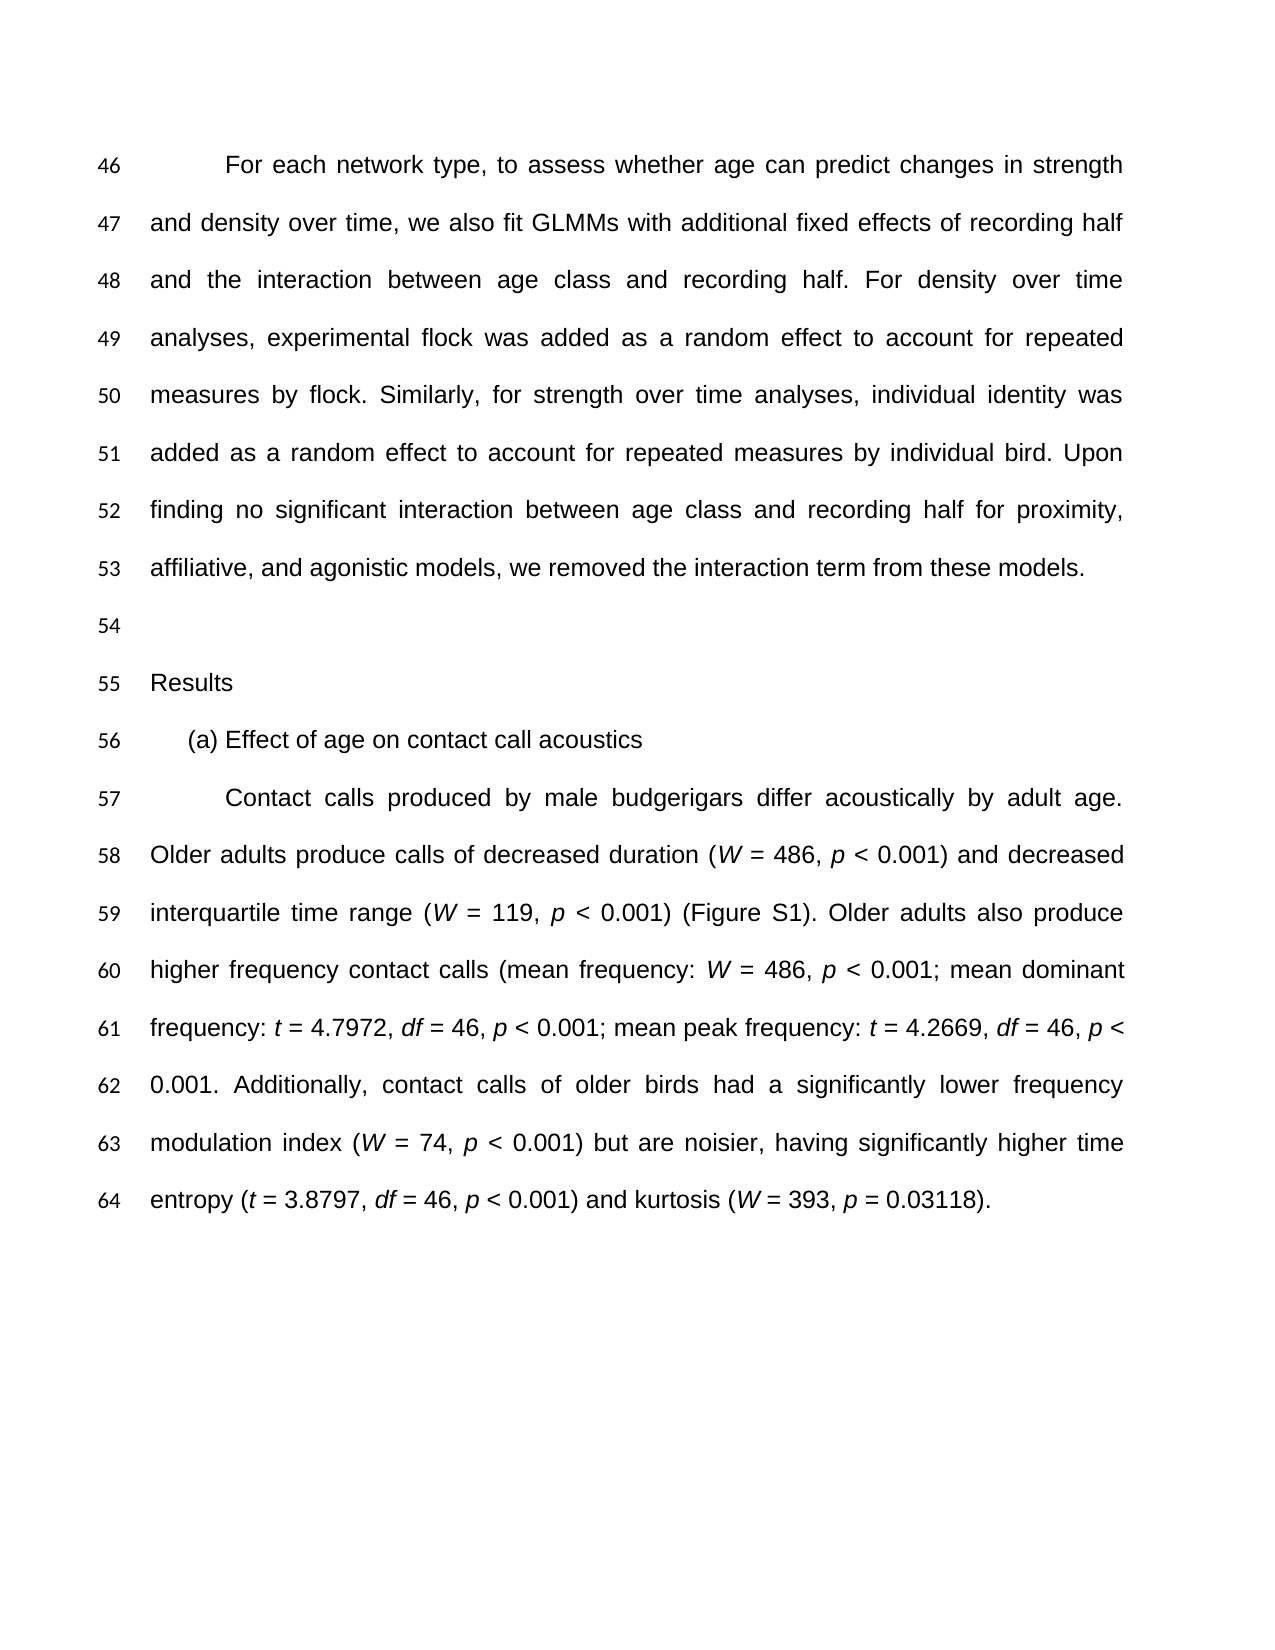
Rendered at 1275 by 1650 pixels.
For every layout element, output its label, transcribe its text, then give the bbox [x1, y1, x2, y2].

text Contact calls produced by male budgerigars differ acoustically by adult age. Older adults produce calls of decreased duration (W = 486, p < 0.001) and decreased interquartile time range (W = 119, p < 0.001) (Figure S1). Older adults also produce higher frequency contact calls (mean frequency: W = 486, p < 0.001; mean dominant frequency: t = 4.7972, df = 46, p < 0.001; mean peak frequency: t = 4.2669, df = 46, p < 0.001. Additionally, contact calls of older birds had a significantly lower frequency modulation index (W = 74, p < 0.001) but are noisier, having significantly higher time entropy (t = 3.8797, df = 46, p < 0.001) and kurtosis (W = 393, p = 0.03118). [150, 782, 1125, 1214]
text Results [150, 667, 1125, 696]
list Effect of age on contact call acoustics [187, 725, 1125, 754]
text For each network type, to assess whether age can predict changes in strength and density over time, we also fit GLMMs with additional fixed effects of recording half and the interaction between age class and recording half. For density over time analyses, experimental flock was added as a random effect to account for repeated measures by flock. Similarly, for strength over time analyses, individual identity was added as a random effect to account for repeated measures by individual bird. Upon finding no significant interaction between age class and recording half for proximity, affiliative, and agonistic models, we removed the interaction term from these models. [150, 150, 1125, 581]
